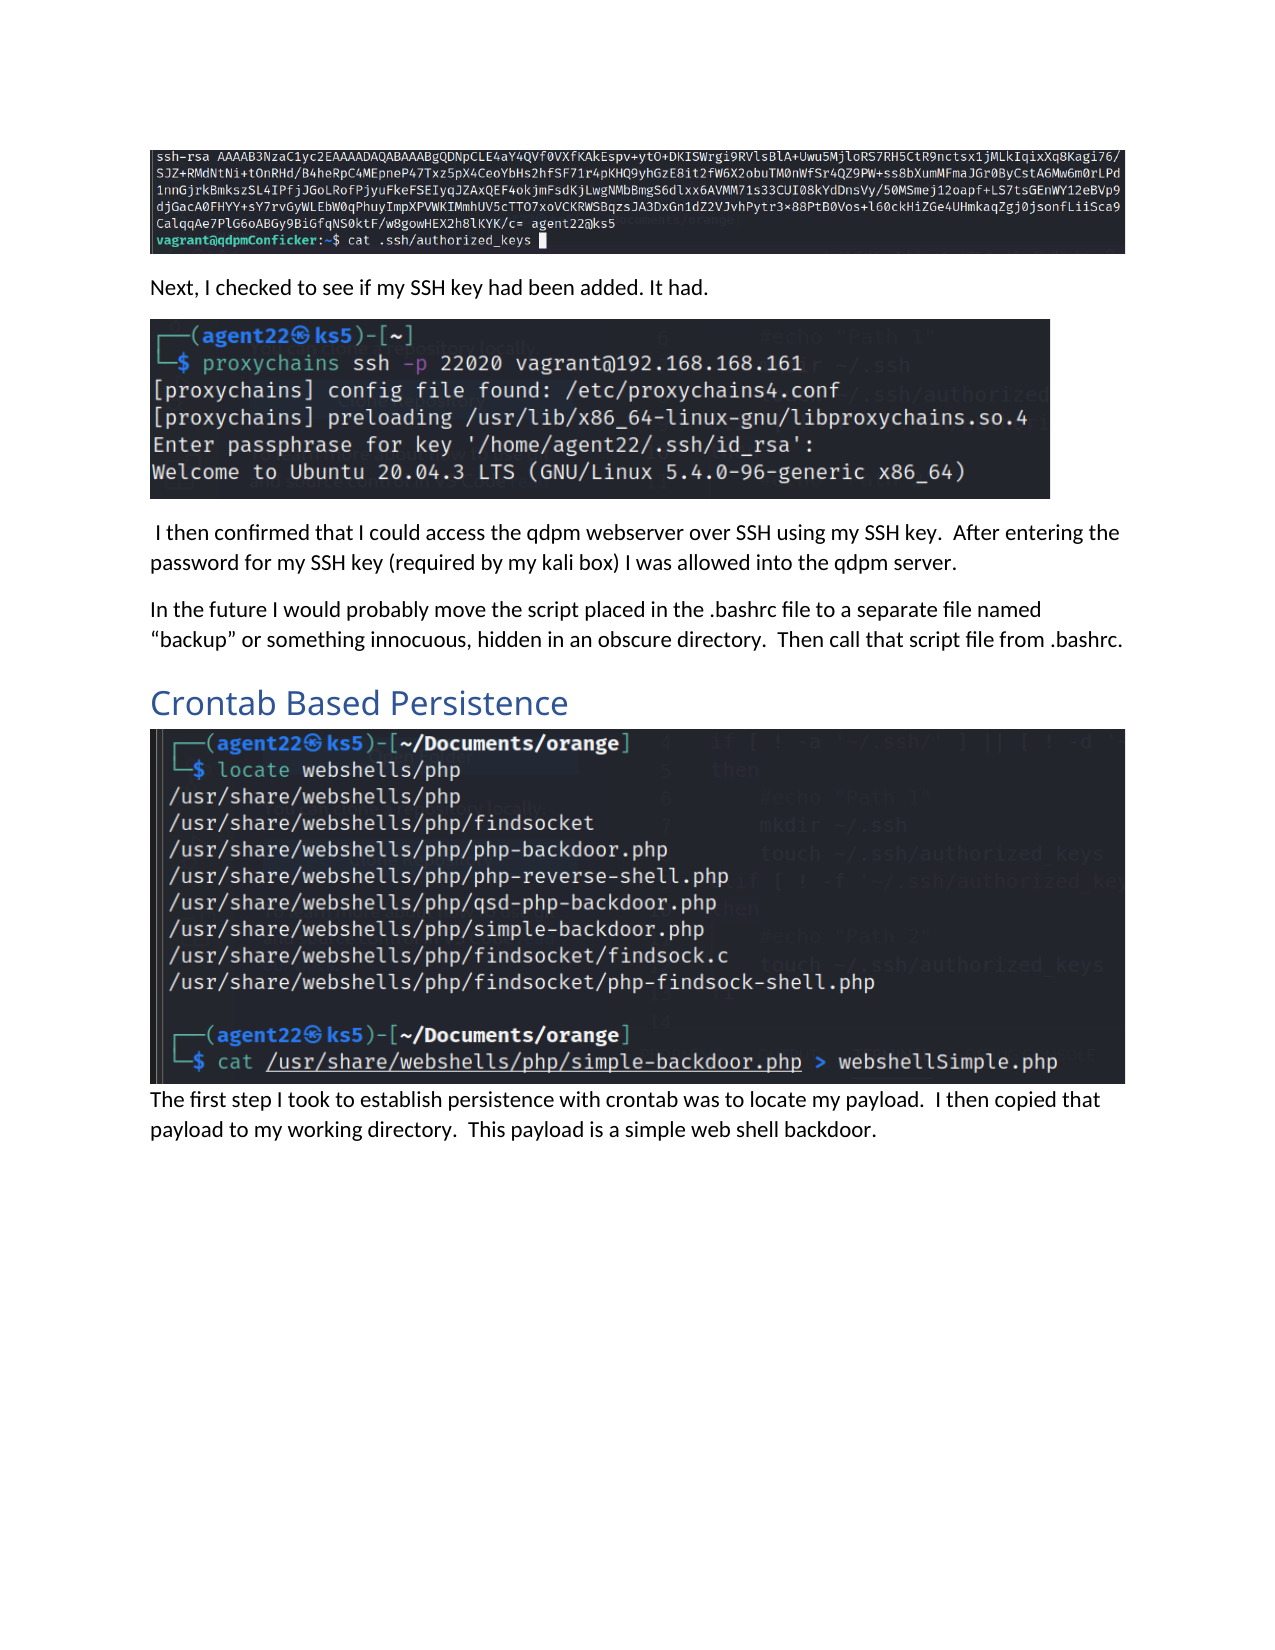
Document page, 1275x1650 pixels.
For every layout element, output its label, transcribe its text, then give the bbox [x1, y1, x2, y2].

picture [150, 150, 1125, 254]
text I then confirmed that I could access the qdpm webserver over SSH using my SSH key. After entering the password for my SSH key (required by my kali box) I was allowed into the qdpm server. [150, 518, 1125, 576]
subtitle Crontab Based Persistence [150, 680, 1125, 726]
text The first step I took to establish persistence with crontab was to locate my payload. I then copied that payload to my working directory. This payload is a simple web shell backdoor. [150, 1084, 1125, 1143]
picture [150, 319, 1050, 499]
text Next, I checked to see if my SSH key had been added. It had. [150, 273, 1125, 301]
picture [150, 729, 1125, 1084]
text In the future I would probably move the script placed in the .bashrc file to a separate file named “backup” or something innocuous, hidden in an obscure directory. Then call that script file from .bashrc. [150, 595, 1125, 653]
